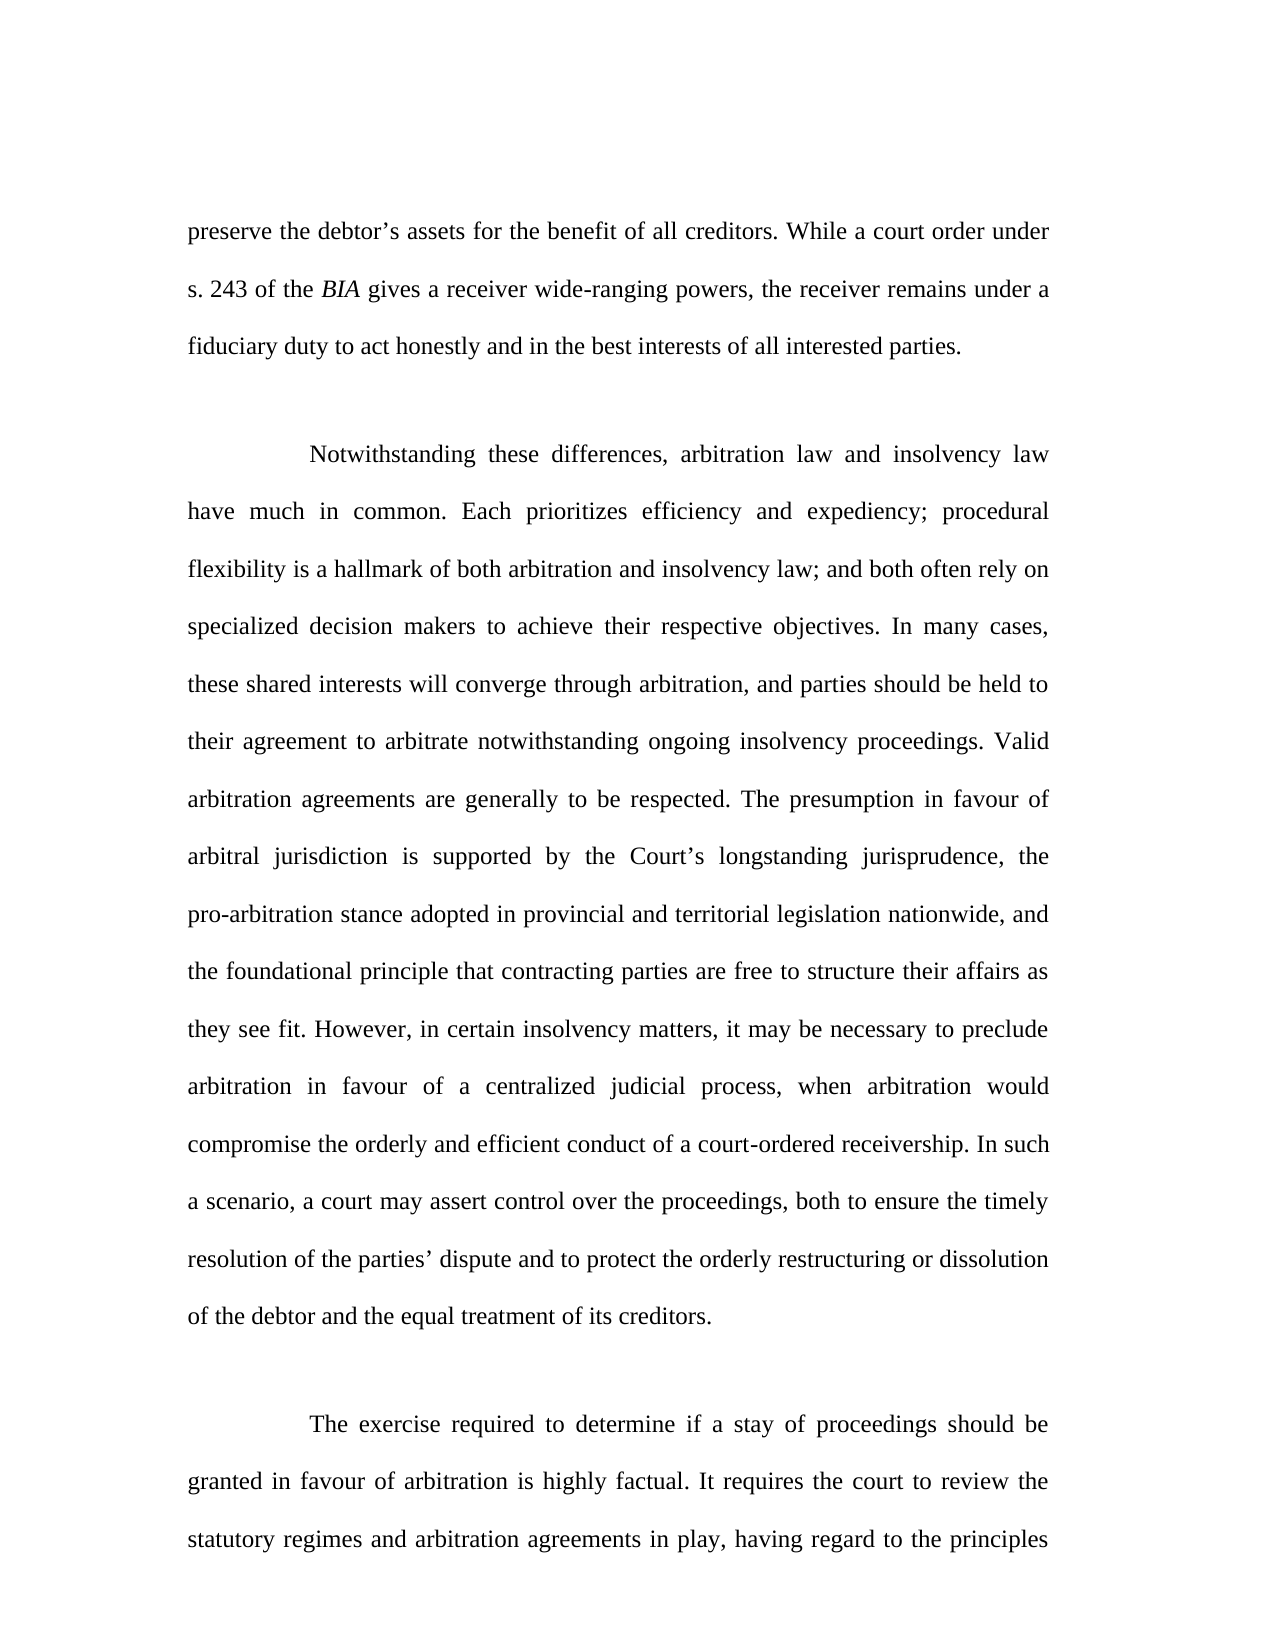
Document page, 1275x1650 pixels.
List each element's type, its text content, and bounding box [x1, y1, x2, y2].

text Notwithstanding these differences, arbitration law and insolvency law have much in common. Each prioritizes efficiency and expediency; procedural flexibility is a hallmark of both arbitration and insolvency law; and both often rely on specialized decision makers to achieve their respective objectives. In many cases, these shared interests will converge through arbitration, and parties should be held to their agreement to arbitrate notwithstanding ongoing insolvency proceedings. Valid arbitration agreements are generally to be respected. The presumption in favour of arbitral jurisdiction is supported by the Court’s longstanding jurisprudence, the pro-arbitration stance adopted in provincial and territorial legislation nationwide, and the foundational principle that contracting parties are free to structure their affairs as they see fit. However, in certain insolvency matters, it may be necessary to preclude arbitration in favour of a centralized judicial process, when arbitration would compromise the orderly and efficient conduct of a court-ordered receivership. In such a scenario, a court may assert control over the proceedings, both to ensure the timely resolution of the parties’ dispute and to protect the orderly restructuring or dissolution of the debtor and the equal treatment of its creditors. [187, 439, 1050, 1330]
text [187, 216, 1050, 360]
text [187, 1409, 1050, 1553]
